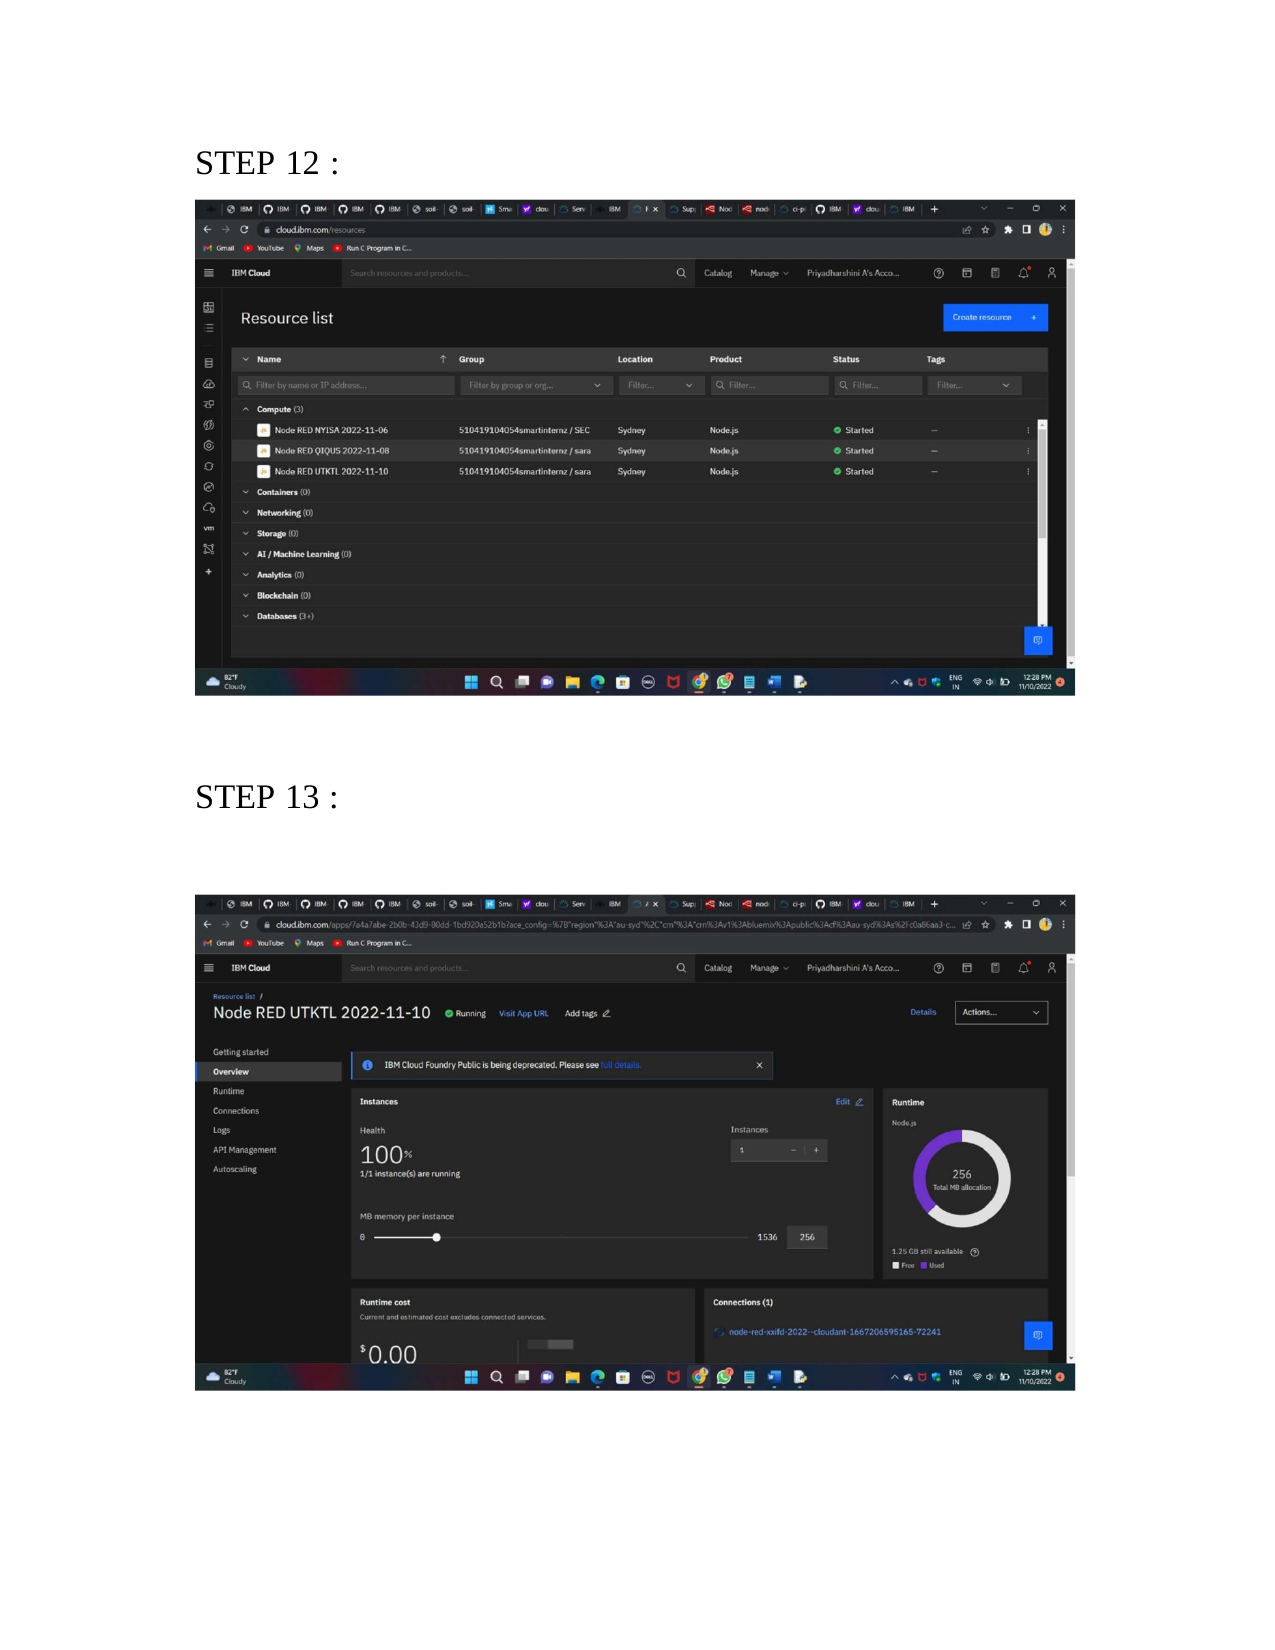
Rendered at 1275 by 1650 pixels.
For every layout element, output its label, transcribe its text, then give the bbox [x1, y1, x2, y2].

text STEP 13 : [195, 776, 1096, 816]
picture [194, 894, 1076, 1391]
picture [194, 199, 1076, 696]
